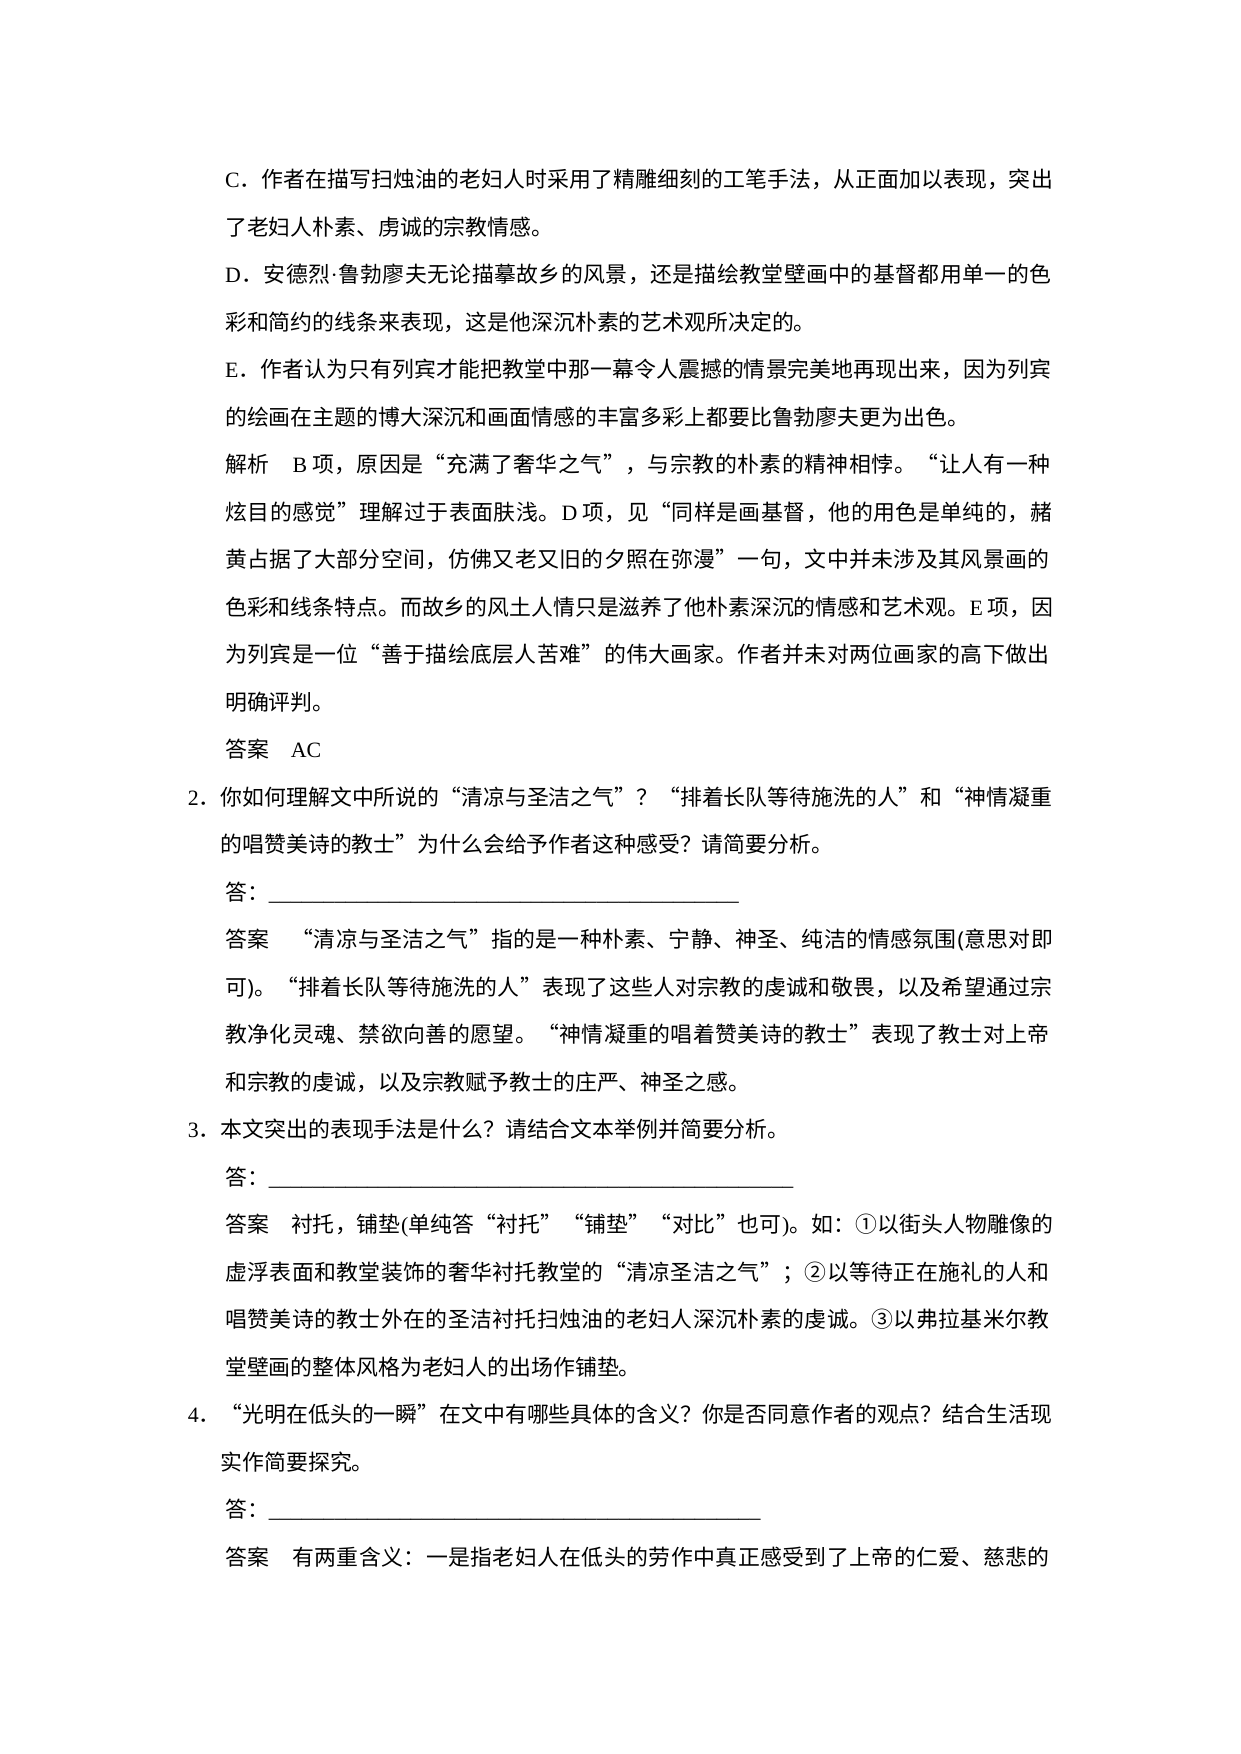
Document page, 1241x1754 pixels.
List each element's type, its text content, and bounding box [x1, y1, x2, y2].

text 答：________________________________________________ [225, 1160, 1053, 1191]
text 答：___________________________________________ [225, 874, 1053, 906]
text E．作者认为只有列宾才能把教堂中那一幕令人震撼的情景完美地再现出来，因为列宾的绘画在主题的博大深沉和画面情感的丰富多彩上都要比鲁勃廖夫更为出色。 [225, 352, 1053, 431]
text 2．你如何理解文中所说的“清凉与圣洁之气”？“排着长队等待施洗的人”和“神情凝重的唱赞美诗的教士”为什么会给予作者这种感受？请简要分析。 [188, 779, 1053, 859]
text 答：_____________________________________________ [225, 1492, 1053, 1524]
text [225, 1540, 1053, 1571]
text 解析 B项，原因是“充满了奢华之气”，与宗教的朴素的精神相悖。“让人有一种炫目的感觉”理解过于表面肤浅。D项，见“同样是画基督，他的用色是单纯的，赭黄占据了大部分空间，仿佛又老又旧的夕照在弥漫”一句，文中并未涉及其风景画的色彩和线条特点。而故乡的风土人情只是滋养了他朴素深沉的情感和艺术观。E项，因为列宾是一位“善于描绘底层人苦难”的伟大画家。作者并未对两位画家的高下做出明确评判。 [225, 447, 1053, 716]
text 3．本文突出的表现手法是什么？请结合文本举例并简要分析。 [188, 1112, 1053, 1144]
text 答案 衬托，铺垫(单纯答“衬托”“铺垫”“对比”也可)。如：①以街头人物雕像的虚浮表面和教堂装饰的奢华衬托教堂的“清凉圣洁之气”；②以等待正在施礼的人和唱赞美诗的教士外在的圣洁衬托扫烛油的老妇人深沉朴素的虔诚。③以弗拉基米尔教堂壁画的整体风格为老妇人的出场作铺垫。 [225, 1207, 1053, 1381]
text 答案 “清凉与圣洁之气”指的是一种朴素、宁静、神圣、纯洁的情感氛围(意思对即可)。“排着长队等待施洗的人”表现了这些人对宗教的虔诚和敬畏，以及希望通过宗教净化灵魂、禁欲向善的愿望。“神情凝重的唱着赞美诗的教士”表现了教士对上帝和宗教的虔诚，以及宗教赋予教士的庄严、神圣之感。 [225, 922, 1053, 1096]
text D．安德烈·鲁勃廖夫无论描摹故乡的风景，还是描绘教堂壁画中的基督都用单一的色彩和简约的线条来表现，这是他深沉朴素的艺术观所决定的。 [225, 257, 1053, 336]
text C．作者在描写扫烛油的老妇人时采用了精雕细刻的工笔手法，从正面加以表现，突出了老妇人朴素、虏诚的宗教情感。 [225, 162, 1053, 241]
text 答案 AC [225, 732, 1053, 764]
text 4．“光明在低头的一瞬”在文中有哪些具体的含义？你是否同意作者的观点？结合生活现实作简要探究。 [188, 1397, 1053, 1476]
